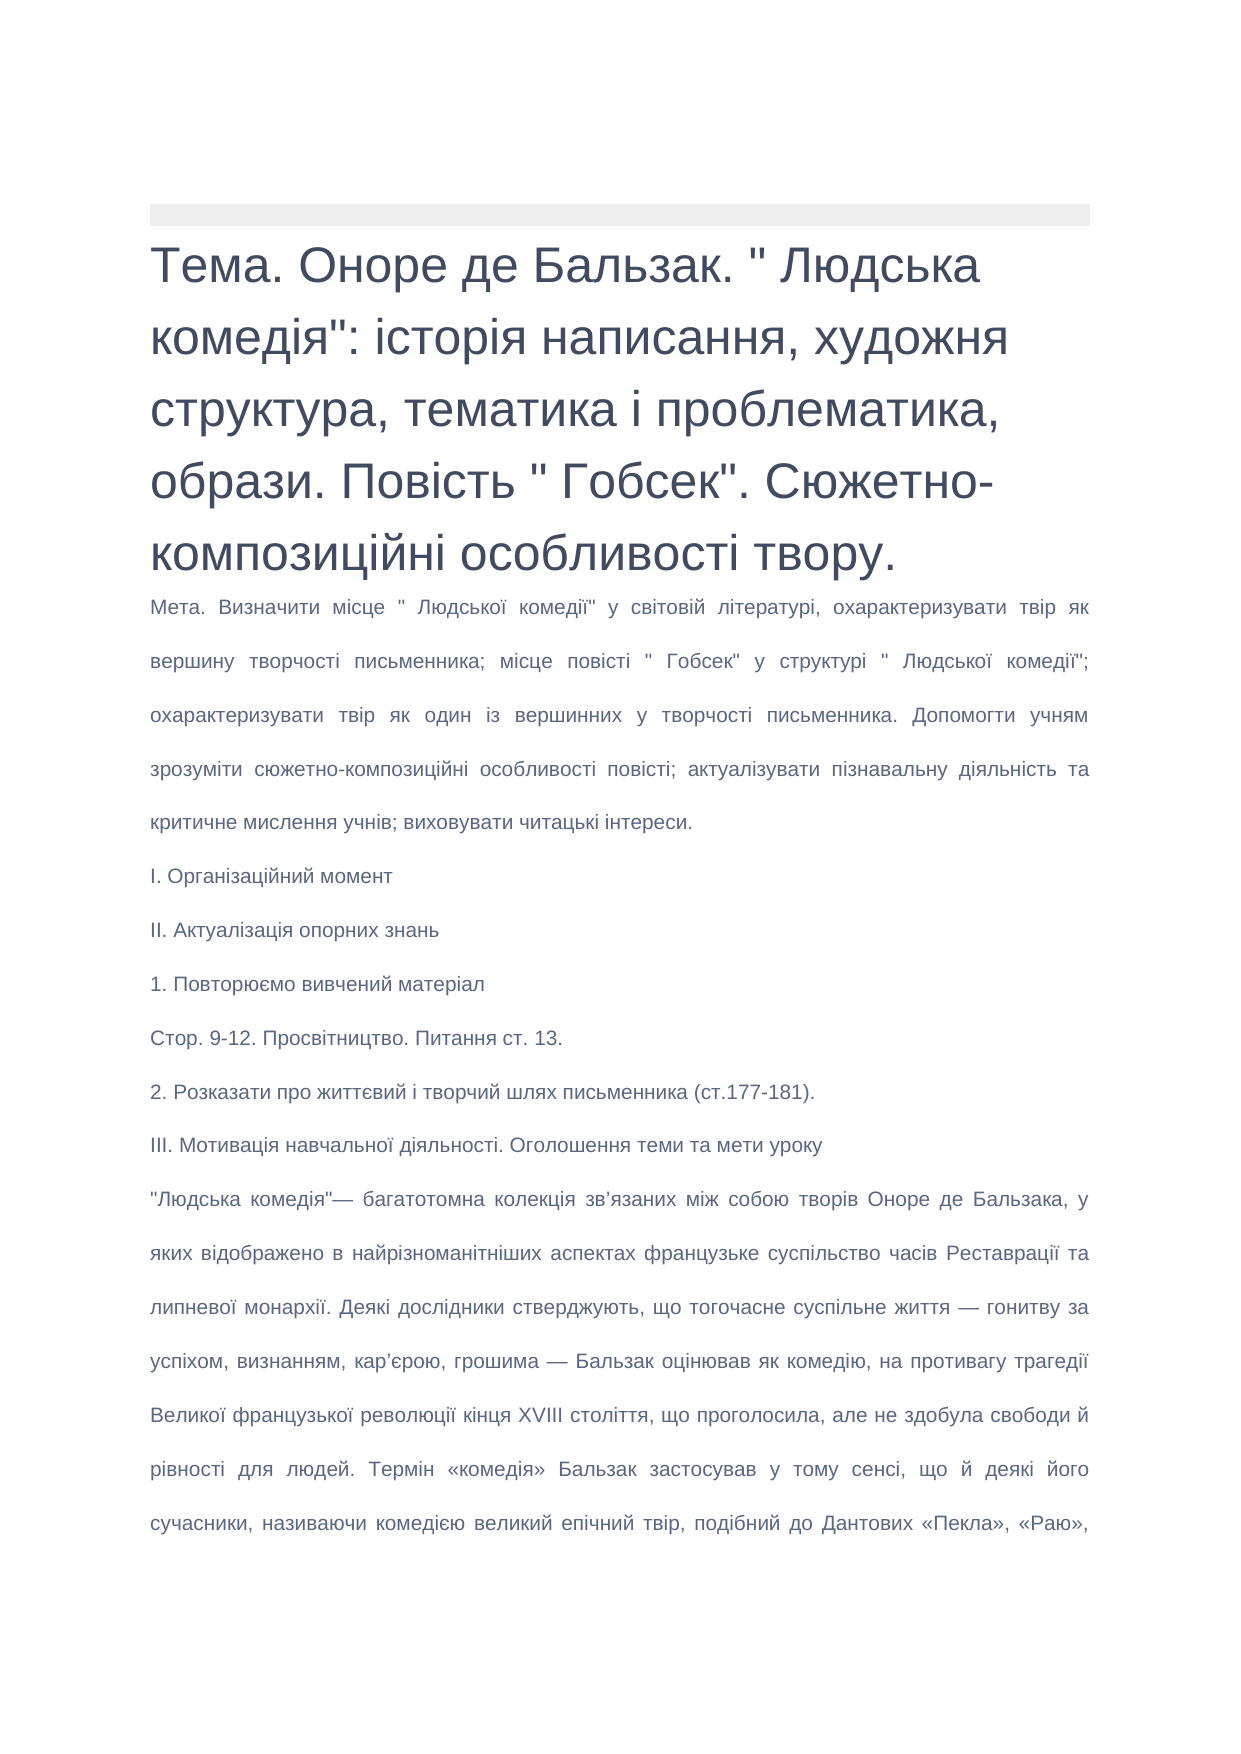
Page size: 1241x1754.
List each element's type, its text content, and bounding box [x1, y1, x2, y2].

text ІІ. Актуалізація опорних знань [150, 918, 1090, 942]
text Мета. Визначити місце " Людської комедії" у світовій літературі, охарактеризувати твір як вершину творчості письменника; місце повісті " Гобсек" у структурі " Людської комедії"; охарактеризувати твір як один із вершинних у творчості письменника. Допомогти учням зрозуміти сюжетно-композиційні особливості повісті; актуалізувати пізнавальну діяльність та критичне мислення учнів; виховувати читацькі інтереси. [150, 595, 1090, 834]
text 1. Повторюємо вивчений матеріал [150, 972, 1090, 996]
text І. Організаційний момент [150, 864, 1090, 888]
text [150, 1187, 1090, 1534]
text 2. Розказати про життєвий і творчий шлях письменника (ст.177-181). [150, 1079, 1090, 1103]
text Тема. Оноре де Бальзак. " Людська комедія": історія написання, художня структура, тематика і проблематика, образи. Повість " Гобсек". Сюжетно- композиційні особливості твору. [150, 235, 1090, 580]
text ІІІ. Мотивація навчальної діяльності. Оголошення теми та мети уроку [150, 1133, 1090, 1157]
text Стор. 9-12. Просвітництво. Питання ст. 13. [150, 1026, 1090, 1049]
